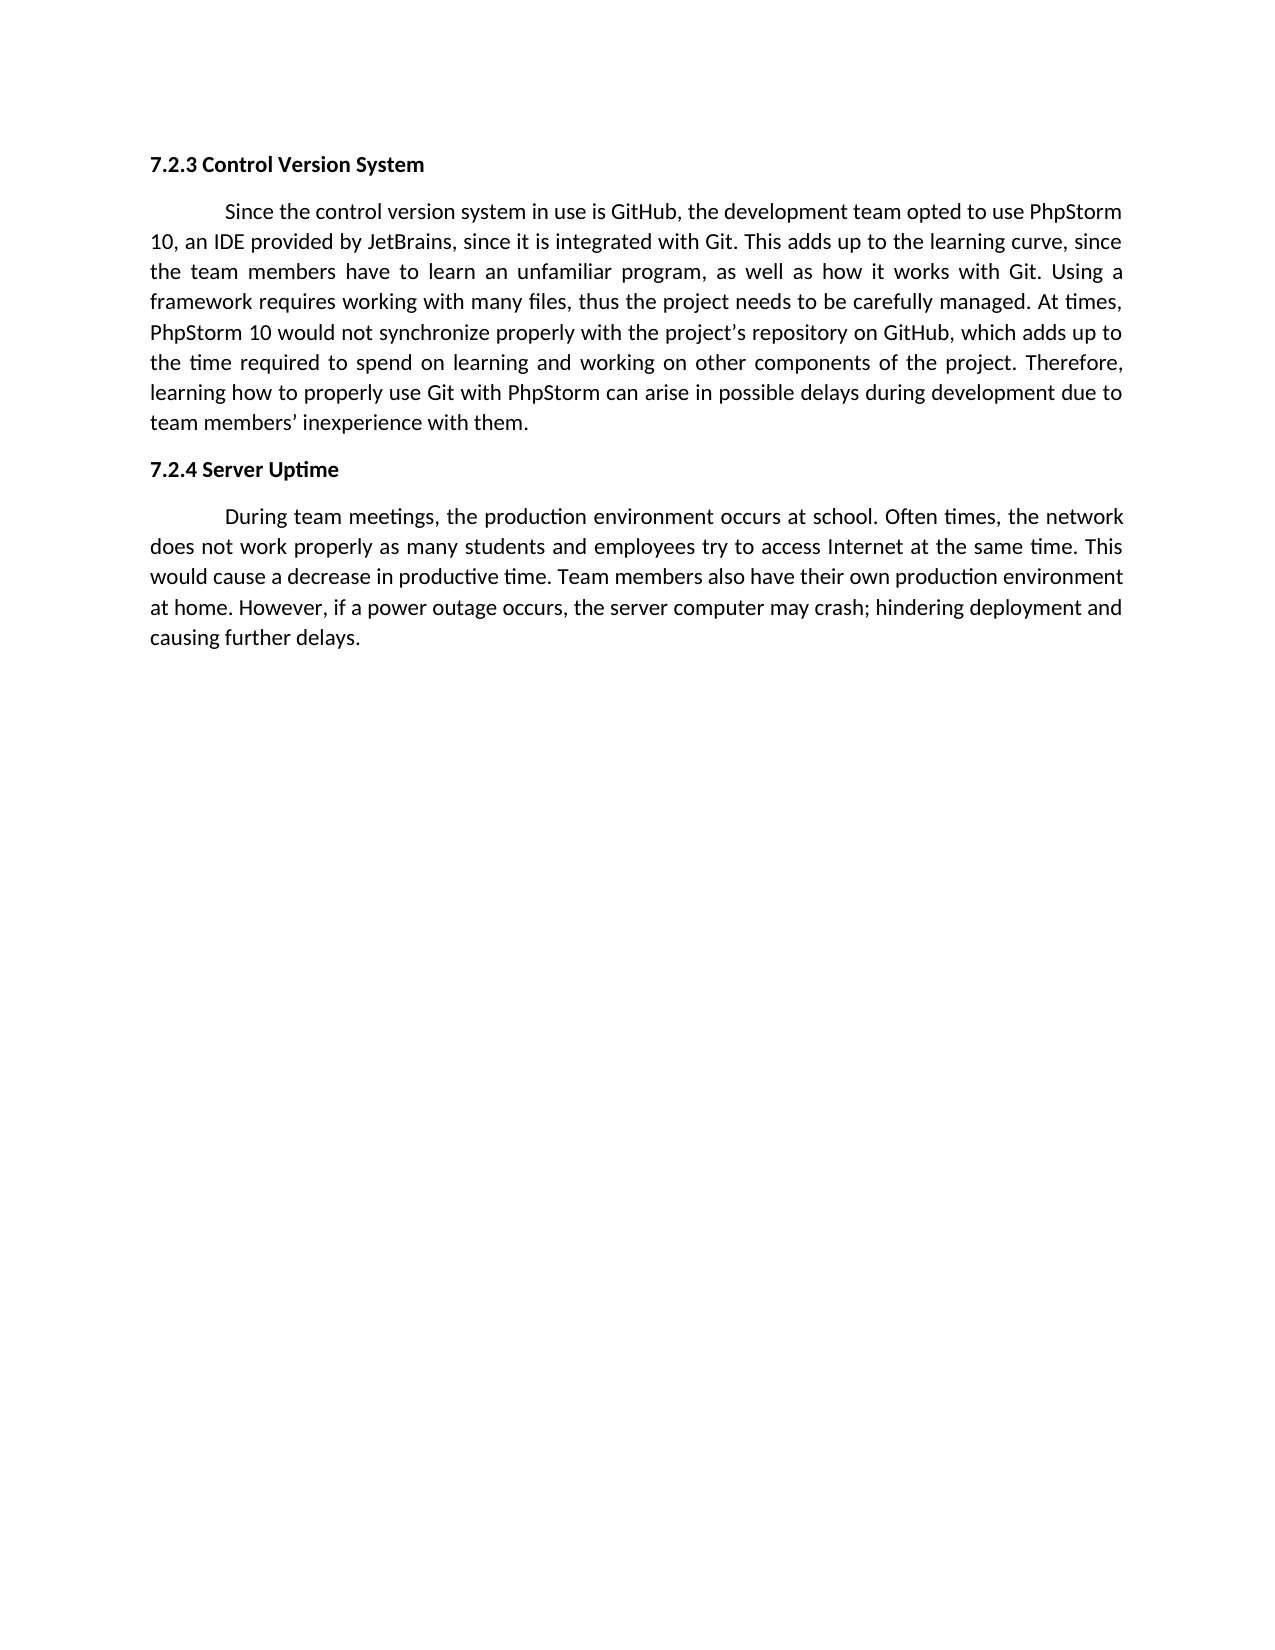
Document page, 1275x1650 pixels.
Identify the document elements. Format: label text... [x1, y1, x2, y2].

text During team meetings, the production environment occurs at school. Often times, the network does not work properly as many students and employees try to access Internet at the same time. This would cause a decrease in productive time. Team members also have their own production environment at home. However, if a power outage occurs, the server computer may crash; hindering deployment and causing further delays. [150, 502, 1125, 651]
text 7.2.3 Control Version System [150, 150, 1125, 178]
text 7.2.4 Server Uptime [150, 455, 1125, 483]
text Since the control version system in use is GitHub, the development team opted to use PhpStorm 10, an IDE provided by JetBrains, since it is integrated with Git. This adds up to the learning curve, since the team members have to learn an unfamiliar program, as well as how it works with Git. Using a framework requires working with many files, thus the project needs to be carefully managed. At times, PhpStorm 10 would not synchronize properly with the project’s repository on GitHub, which adds up to the time required to spend on learning and working on other components of the project. Therefore, learning how to properly use Git with PhpStorm can arise in possible delays during development due to team members’ inexperience with them. [150, 197, 1125, 436]
